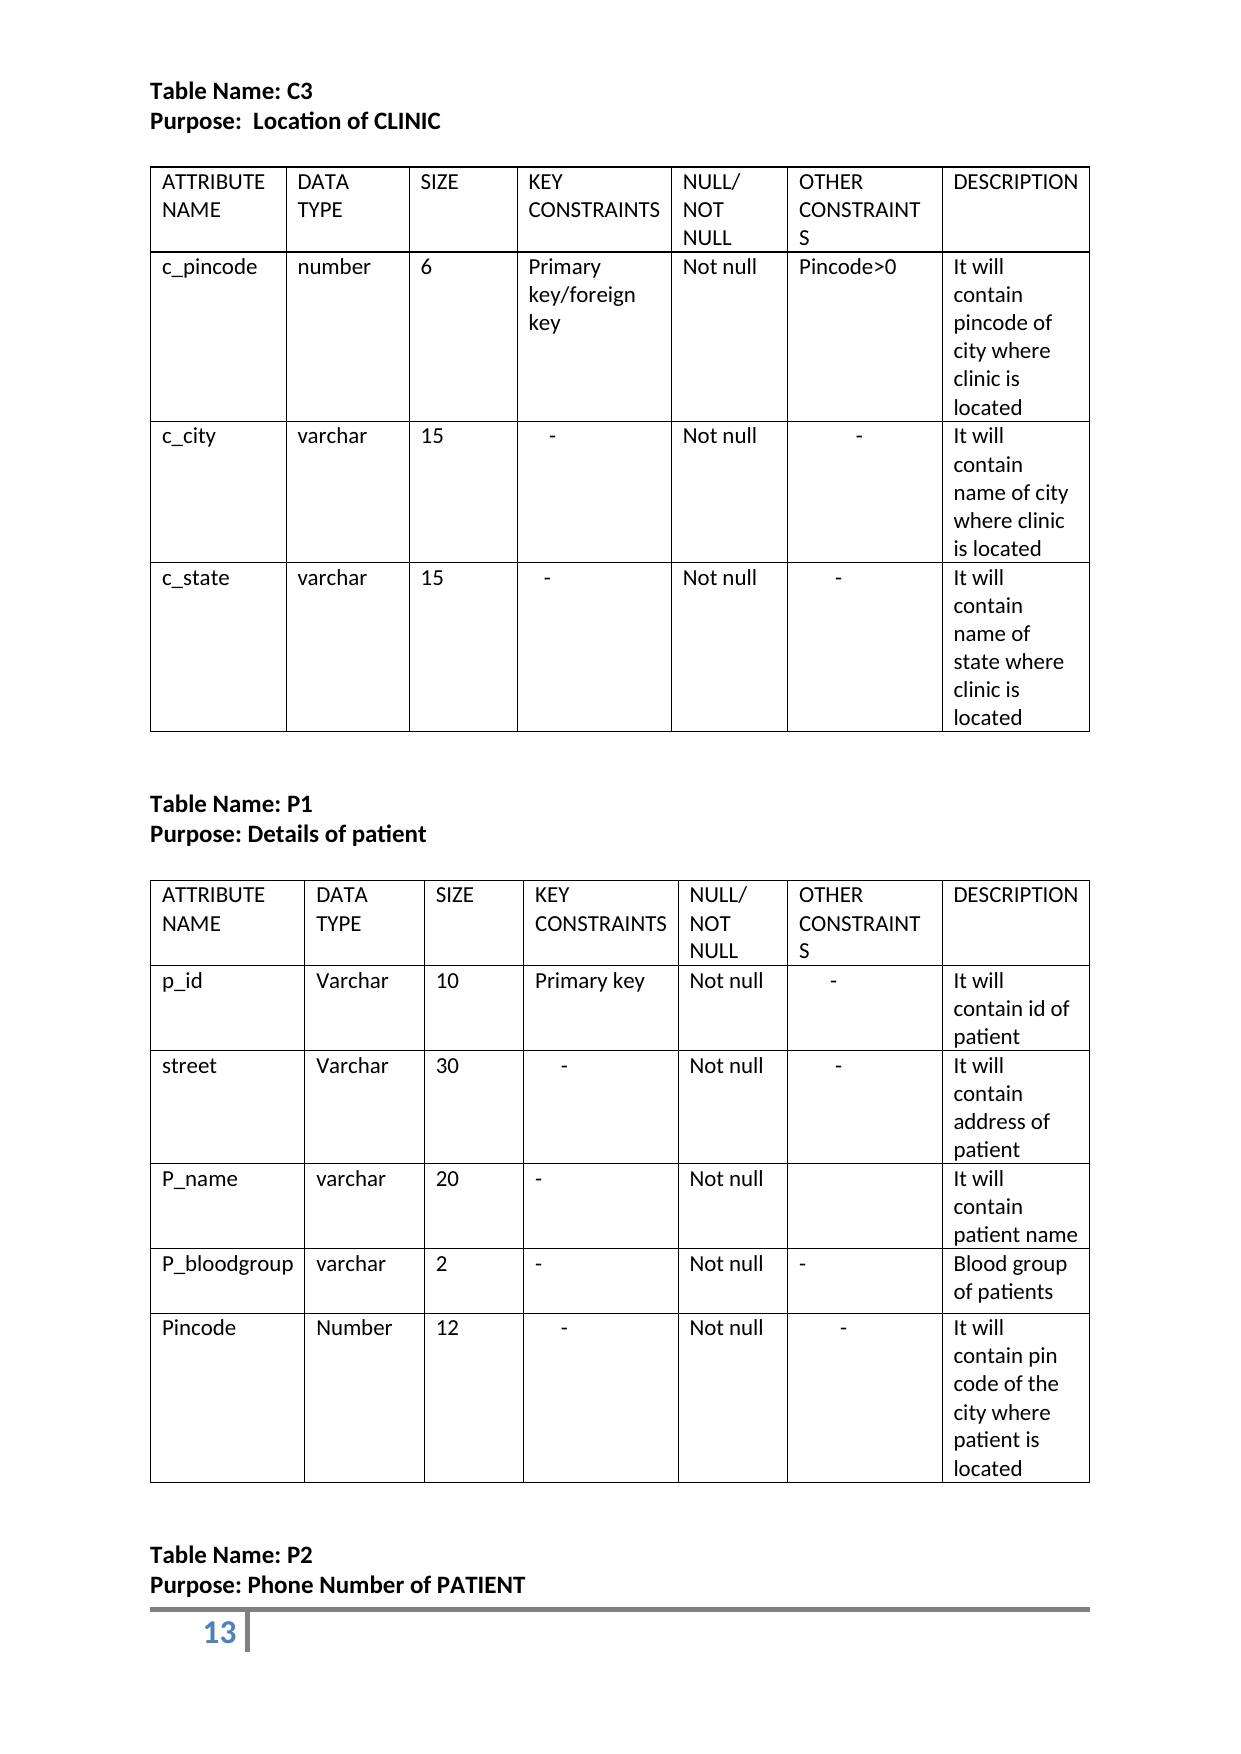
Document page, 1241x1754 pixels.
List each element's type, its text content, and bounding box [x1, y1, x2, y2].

table_header KEY CONSTRAINTS [518, 168, 671, 251]
table_cell - [788, 966, 942, 1050]
table_cell It will contain pincode of city where clinic is located [943, 253, 1089, 421]
table_cell Pincode>0 [788, 253, 942, 421]
table_cell Not null [679, 1314, 787, 1482]
table_header ATTRIBUTE NAME [151, 881, 304, 965]
table_cell - [524, 1314, 678, 1482]
table_cell P_bloodgroup [151, 1249, 304, 1312]
table_cell 20 [425, 1164, 523, 1248]
table_cell Not null [679, 1051, 787, 1163]
table_cell 12 [425, 1314, 523, 1482]
table_cell It will contain address of patient [943, 1051, 1089, 1163]
text Table Name: C3 [150, 75, 1090, 105]
table_cell Not null [679, 1249, 787, 1312]
table_cell It will contain name of state where clinic is located [943, 563, 1089, 731]
table_header NULL/ NOT NULL [672, 168, 787, 251]
table_header DESCRIPTION [943, 168, 1089, 251]
text Purpose: Details of patient [150, 818, 1090, 849]
table_header DATA TYPE [305, 881, 424, 965]
table_cell Not null [679, 966, 787, 1050]
table_cell [788, 1164, 942, 1248]
table_header KEY CONSTRAINTS [524, 881, 678, 965]
table_cell c_city [151, 422, 286, 562]
table_cell 15 [410, 422, 517, 562]
table_cell - [788, 422, 942, 562]
table_cell - [788, 1051, 942, 1163]
table_cell Primary key [524, 966, 678, 1050]
table_cell It will contain name of city where clinic is located [943, 422, 1089, 562]
table_cell - [524, 1164, 678, 1248]
table_cell 2 [425, 1249, 523, 1312]
table_header NULL/ NOT NULL [679, 881, 787, 965]
table_cell It will contain id of patient [943, 966, 1089, 1050]
table_cell number [287, 253, 409, 421]
table_cell P_name [151, 1164, 304, 1248]
table_cell varchar [287, 422, 409, 562]
table_cell - [788, 1249, 942, 1312]
table_cell Pincode [151, 1314, 304, 1482]
text Table Name: P1 [150, 788, 1090, 818]
table_cell varchar [305, 1249, 424, 1312]
table_cell It will contain pin code of the city where patient is located [943, 1314, 1089, 1482]
table_cell 30 [425, 1051, 523, 1163]
table_cell - [518, 563, 671, 731]
text Purpose: Location of CLINIC [150, 105, 1090, 136]
table_cell Not null [672, 422, 787, 562]
table_cell Not null [679, 1164, 787, 1248]
table_cell Number [305, 1314, 424, 1482]
table_cell - [524, 1051, 678, 1163]
table_header ATTRIBUTE NAME [151, 168, 286, 251]
table_header OTHER CONSTRAINTS [788, 881, 942, 965]
text Table Name: P2 [150, 1539, 1090, 1569]
text Purpose: Phone Number of PATIENT [150, 1569, 1090, 1600]
table_header DATA TYPE [287, 168, 409, 251]
table_cell - [788, 1314, 942, 1482]
table_cell It will contain patient name [943, 1164, 1089, 1248]
table_cell Primary key/foreign key [518, 253, 671, 421]
table_cell c_pincode [151, 253, 286, 421]
table_cell p_id [151, 966, 304, 1050]
table_header DESCRIPTION [943, 881, 1089, 965]
table_cell varchar [287, 563, 409, 731]
table_cell Varchar [305, 1051, 424, 1163]
table_cell Varchar [305, 966, 424, 1050]
table_cell c_state [151, 563, 286, 731]
table_cell Blood group of patients [943, 1249, 1089, 1312]
table_cell varchar [305, 1164, 424, 1248]
table_header SIZE [410, 168, 517, 251]
table_header SIZE [425, 881, 523, 965]
table_cell - [788, 563, 942, 731]
table_cell Not null [672, 563, 787, 731]
table_cell 15 [410, 563, 517, 731]
table_cell - [524, 1249, 678, 1312]
table_cell - [518, 422, 671, 562]
table_cell 6 [410, 253, 517, 421]
table_header OTHER CONSTRAINTS [788, 168, 942, 251]
table_cell Not null [672, 253, 787, 421]
table_cell 10 [425, 966, 523, 1050]
table_cell street [151, 1051, 304, 1163]
